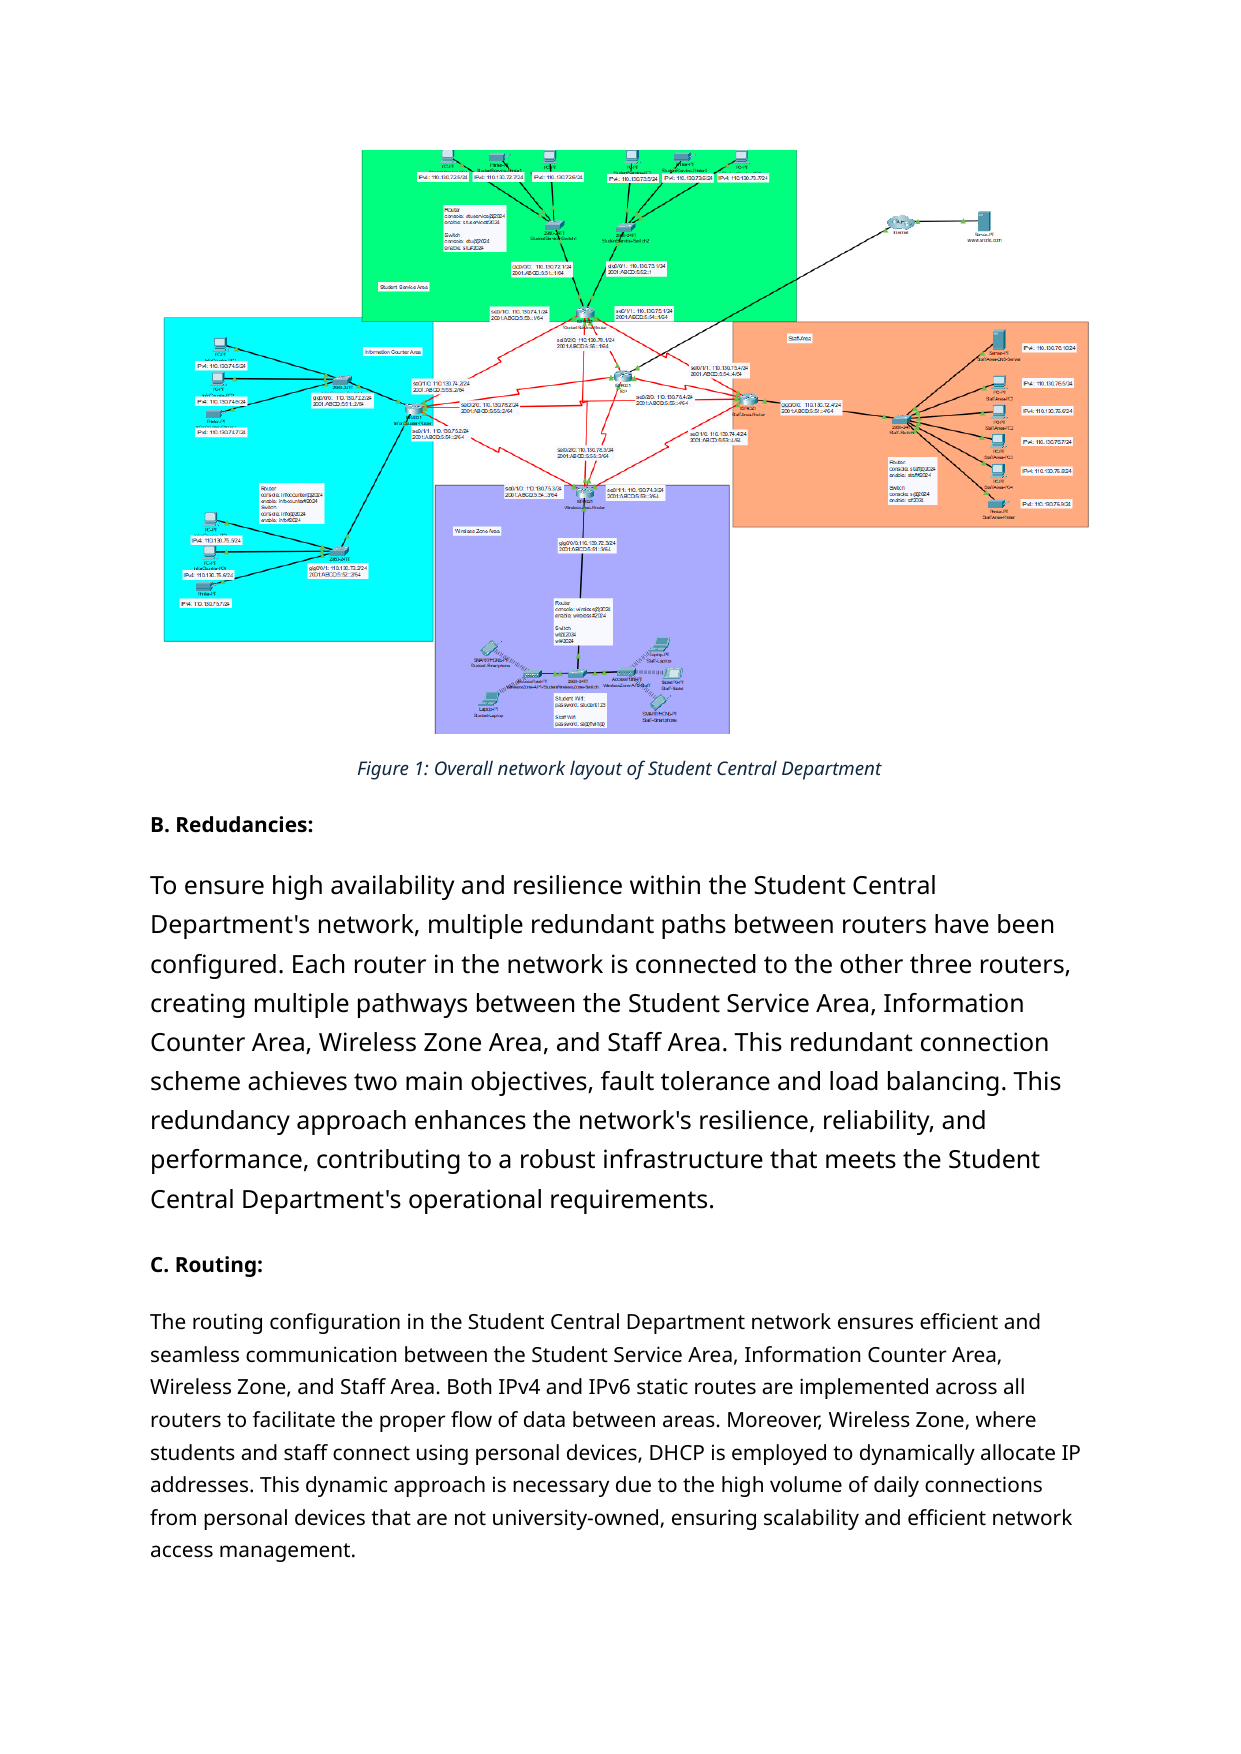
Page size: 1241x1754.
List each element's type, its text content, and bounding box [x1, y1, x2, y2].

picture [150, 150, 1091, 734]
text Figure 1: Overall network layout of Student Central Department [150, 756, 1090, 781]
text C. Routing: [150, 1250, 1090, 1278]
text B. Redudancies: [150, 810, 1090, 839]
text To ensure high availability and resilience within the Student Central Department's network, multiple redundant paths between routers have been configured. Each router in the network is connected to the other three routers, creating multiple pathways between the Student Service Area, Information Counter Area, Wireless Zone Area, and Staff Area. This redundant connection scheme achieves two main objectives, fault tolerance and load balancing. This redundancy approach enhances the network's resilience, reliability, and performance, contributing to a robust infrastructure that meets the Student Central Department's operational requirements. [150, 868, 1090, 1215]
text The routing configuration in the Student Central Department network ensures efficient and seamless communication between the Student Service Area, Information Counter Area, Wireless Zone, and Staff Area. Both IPv4 and IPv6 static routes are implemented across all routers to facilitate the proper flow of data between areas. Moreover, Wireless Zone, where students and staff connect using personal devices, DHCP is employed to dynamically allocate IP addresses. This dynamic approach is necessary due to the high volume of daily connections from personal devices that are not university-owned, ensuring scalability and efficient network access management. [150, 1307, 1090, 1564]
